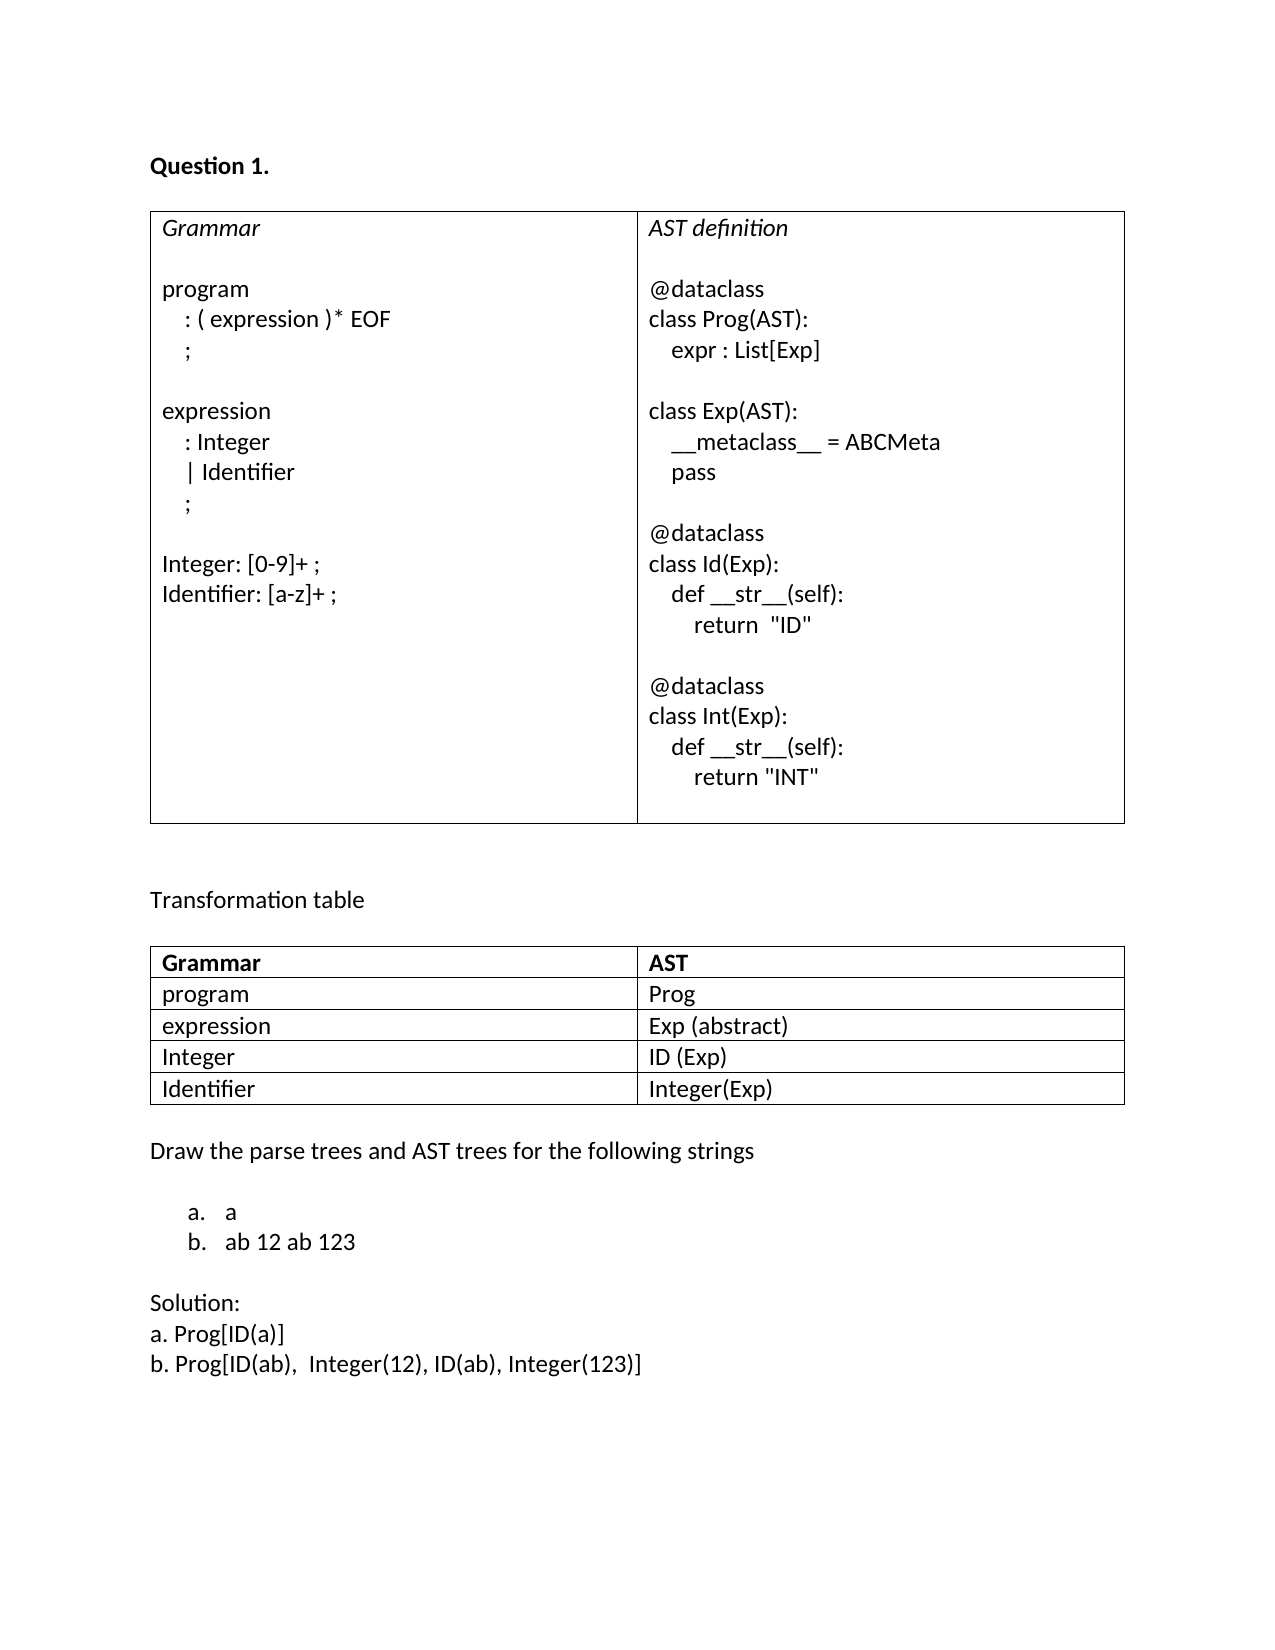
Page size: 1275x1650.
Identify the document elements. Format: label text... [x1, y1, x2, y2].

table_cell Integer [151, 1041, 637, 1072]
text Draw the parse trees and AST trees for the following strings [150, 1135, 1125, 1166]
table_header AST definition @dataclass class Prog(AST): expr : List[Exp] class Exp(AST): __metaclass__ = ABCMeta pass @dataclass class Id(Exp): def __str__(self): return "ID" @dataclass class Int(Exp): def __str__(self): return "INT" [638, 212, 1124, 822]
table_cell expression [151, 1010, 637, 1040]
list a. Prog[ID(a)] [150, 1318, 1125, 1349]
table_header AST [638, 947, 1124, 977]
table_header Grammar [151, 947, 637, 977]
table_cell Prog [638, 978, 1124, 1009]
table_cell Exp (abstract) [638, 1010, 1124, 1040]
text Question 1. [150, 150, 1125, 181]
list b. Prog[ID(ab), Integer(12), ID(ab), Integer(123)] [150, 1349, 1125, 1379]
table_cell ID (Exp) [638, 1041, 1124, 1072]
list ab 12 ab 123 [187, 1227, 1125, 1257]
table_cell Identifier [151, 1073, 637, 1103]
text Transformation table [150, 884, 1125, 915]
list Solution: [150, 1288, 1125, 1318]
list a [187, 1196, 1125, 1227]
table_cell Integer(Exp) [638, 1073, 1124, 1103]
table_header Grammar program : ( expression )* EOF ; expression : Integer | Identifier ; Integer: [0-9]+ ; Identifier: [a-z]+ ; [151, 212, 637, 822]
table_cell program [151, 978, 637, 1009]
